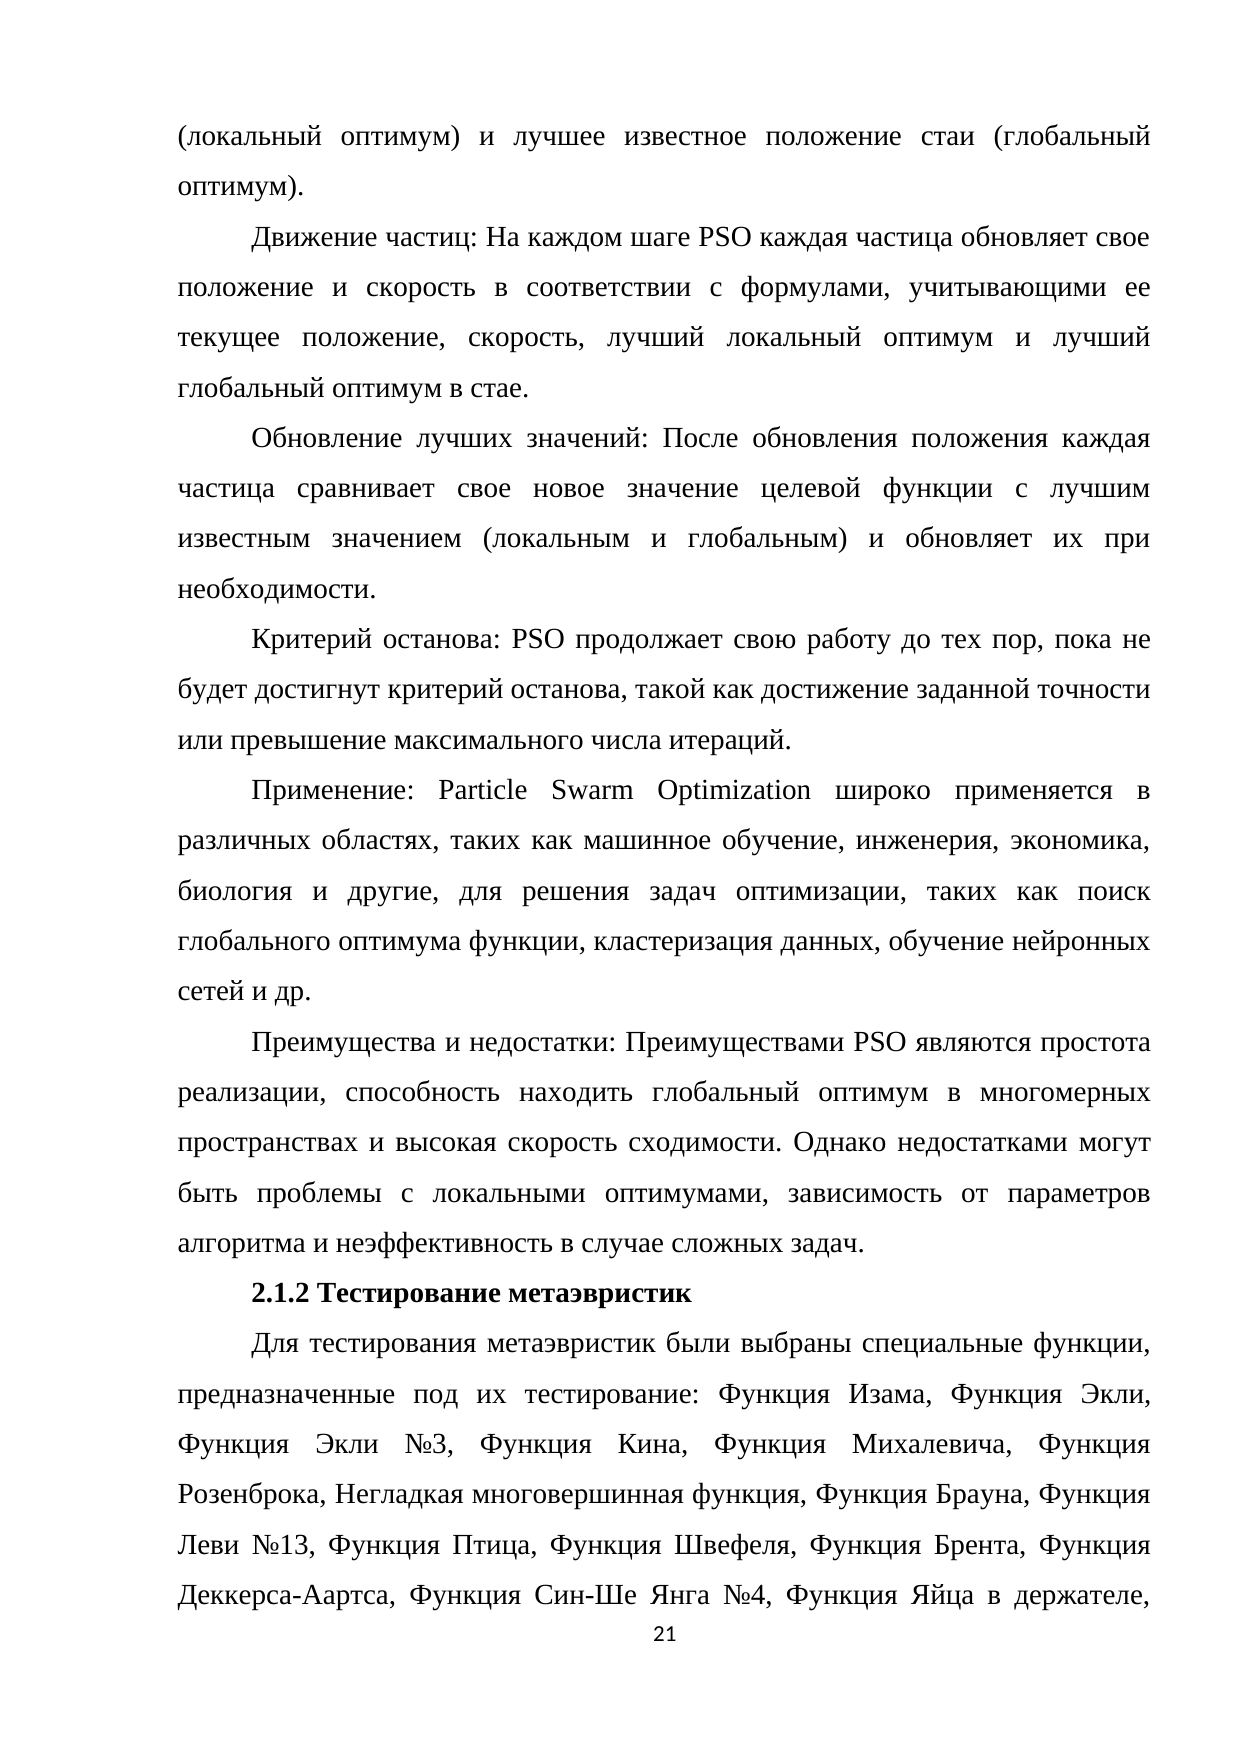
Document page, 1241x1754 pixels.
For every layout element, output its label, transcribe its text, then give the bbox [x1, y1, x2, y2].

text Критерий останова: PSO продолжает свою работу до тех пор, пока не будет достигнут критерий останова, такой как достижение заданной точности или превышение максимального числа итераций. [177, 621, 1152, 755]
text Преимущества и недостатки: Преимуществами PSO являются простота реализации, способность находить глобальный оптимум в многомерных пространствах и высокая скорость сходимости. Однако недостатками могут быть проблемы с локальными оптимумами, зависимость от параметров алгоритма и неэффективность в случае сложных задач. [177, 1024, 1152, 1258]
text Движение частиц: На каждом шаге PSO каждая частица обновляет свое положение и скорость в соответствии с формулами, учитывающими ее текущее положение, скорость, лучший локальный оптимум и лучший глобальный оптимум в стае. [177, 219, 1152, 403]
subtitle 2.1.2 Тестирование метаэвристик [177, 1275, 1152, 1309]
text Применение: Particle Swarm Optimization широко применяется в различных областях, таких как машинное обучение, инженерия, экономика, биология и другие, для решения задач оптимизации, таких как поиск глобального оптимума функции, кластеризация данных, обучение нейронных сетей и др. [177, 772, 1152, 1007]
text Обновление лучших значений: После обновления положения каждая частица сравнивает свое новое значение целевой функции с лучшим известным значением (локальным и глобальным) и обновляет их при необходимости. [177, 420, 1152, 604]
